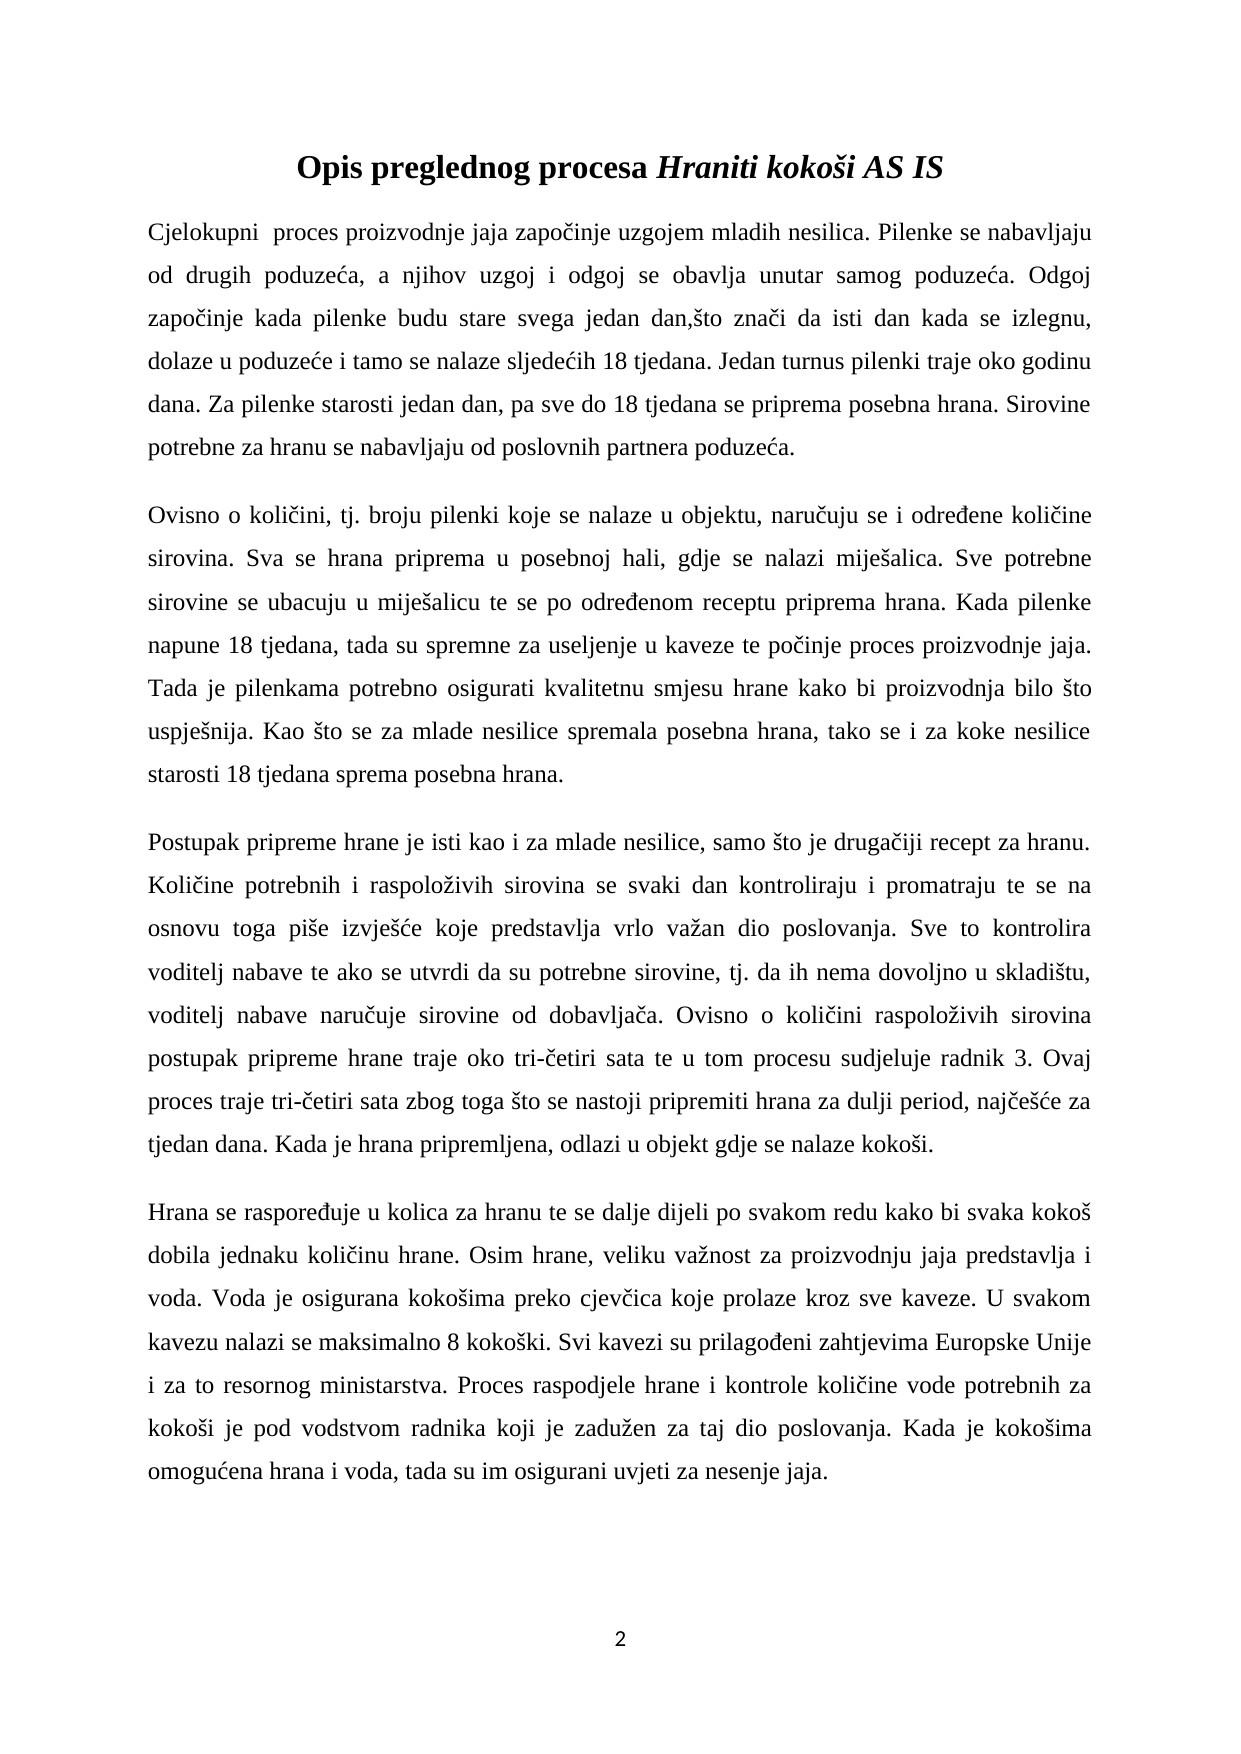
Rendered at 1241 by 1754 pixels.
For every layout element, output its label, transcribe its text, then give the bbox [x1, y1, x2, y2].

text Postupak pripreme hrane je isti kao i za mlade nesilice, samo što je drugačiji recept za hranu. Količine potrebnih i raspoloživih sirovina se svaki dan kontroliraju i promatraju te se na osnovu toga piše izvješće koje predstavlja vrlo važan dio poslovanja. Sve to kontrolira voditelj nabave te ako se utvrdi da su potrebne sirovine, tj. da ih nema dovoljno u skladištu, voditelj nabave naručuje sirovine od dobavljača. Ovisno o količini raspoloživih sirovina postupak pripreme hrane traje oko tri-četiri sata te u tom procesu sudjeluje radnik 3. Ovaj proces traje tri-četiri sata zbog toga što se nastoji pripremiti hrana za dulji period, najčešće za tjedan dana. Kada je hrana pripremljena, odlazi u objekt gdje se nalaze kokoši. [148, 827, 1093, 1158]
text Cjelokupni proces proizvodnje jaja započinje uzgojem mladih nesilica. Pilenke se nabavljaju od drugih poduzeća, a njihov uzgoj i odgoj se obavlja unutar samog poduzeća. Odgoj započinje kada pilenke budu stare svega jedan dan,što znači da isti dan kada se izlegnu, dolaze u poduzeće i tamo se nalaze sljedećih 18 tjedana. Jedan turnus pilenki traje oko godinu dana. Za pilenke starosti jedan dan, pa sve do 18 tjedana se priprema posebna hrana. Sirovine potrebne za hranu se nabavljaju od poslovnih partnera poduzeća. [148, 217, 1093, 461]
text Hrana se raspoređuje u kolica za hranu te se dalje dijeli po svakom redu kako bi svaka kokoš dobila jednaku količinu hrane. Osim hrane, veliku važnost za proizvodnju jaja predstavlja i voda. Voda je osigurana kokošima preko cjevčica koje prolaze kroz sve kaveze. U svakom kavezu nalazi se maksimalno 8 kokoški. Svi kavezi su prilagođeni zahtjevima Europske Unije i za to resornog ministarstva. Proces raspodjele hrane i kontrole količine vode potrebnih za kokoši je pod vodstvom radnika koji je zadužen za taj dio poslovanja. Kada je kokošima omogućena hrana i voda, tada su im osigurani uvjeti za nesenje jaja. [148, 1197, 1093, 1485]
text Ovisno o količini, tj. broju pilenki koje se nalaze u objektu, naručuju se i određene količine sirovina. Sva se hrana priprema u posebnoj hali, gdje se nalazi miješalica. Sve potrebne sirovine se ubacuju u miješalicu te se po određenom receptu priprema hrana. Kada pilenke napune 18 tjedana, tada su spremne za useljenje u kaveze te počinje proces proizvodnje jaja. Tada je pilenkama potrebno osigurati kvalitetnu smjesu hrane kako bi proizvodnja bilo što uspješnija. Kao što se za mlade nesilice spremala posebna hrana, tako se i za koke nesilice starosti 18 tjedana sprema posebna hrana. [148, 500, 1093, 788]
subtitle Opis preglednog procesa Hraniti kokoši AS IS [148, 148, 1093, 186]
